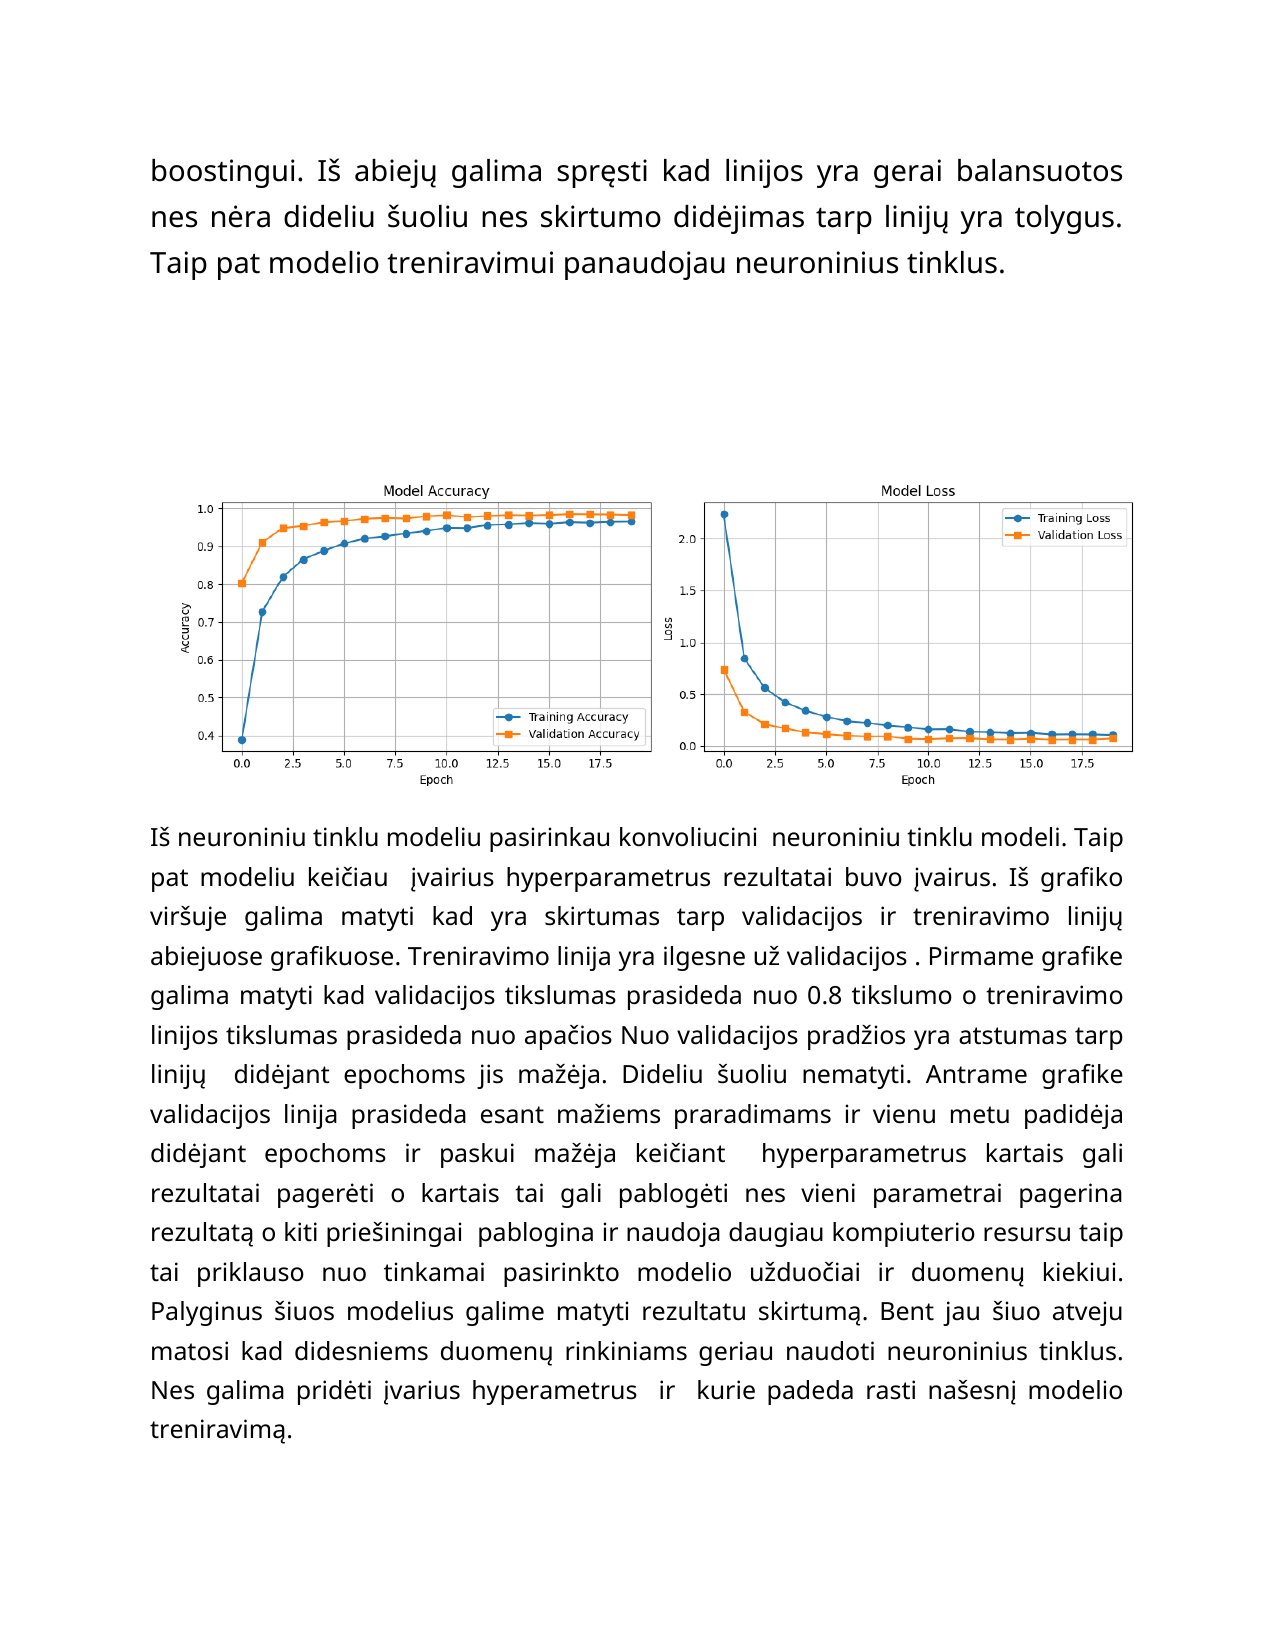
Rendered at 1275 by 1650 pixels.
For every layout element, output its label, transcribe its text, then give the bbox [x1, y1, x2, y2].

text Iš neuroniniu tinklu modeliu pasirinkau konvoliucini neuroniniu tinklu modeli. Taip pat modeliu keičiau įvairius hyperparametrus rezultatai buvo įvairus. Iš grafiko viršuje galima matyti kad yra skirtumas tarp validacijos ir treniravimo linijų abiejuose grafikuose. Treniravimo linija yra ilgesne už validacijos . Pirmame grafike galima matyti kad validacijos tikslumas prasideda nuo 0.8 tikslumo o treniravimo linijos tikslumas prasideda nuo apačios Nuo validacijos pradžios yra atstumas tarp linijų didėjant epochoms jis mažėja. Dideliu šuoliu nematyti. Antrame grafike validacijos linija prasideda esant mažiems praradimams ir vienu metu padidėja didėjant epochoms ir paskui mažėja keičiant hyperparametrus kartais gali rezultatai pagerėti o kartais tai gali pablogėti nes vieni parametrai pagerina rezultatą o kiti priešiningai pablogina ir naudoja daugiau kompiuterio resursu taip tai priklauso nuo tinkamai pasirinkto modelio užduočiai ir duomenų kiekiui. Palyginus šiuos modelius galime matyti rezultatu skirtumą. Bent jau šiuo atveju matosi kad didesniems duomenų rinkiniams geriau naudoti neuroninius tinklus. Nes galima pridėti įvarius hyperametrus ir kurie padeda rasti našesnį modelio treniravimą. [150, 820, 1125, 1446]
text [150, 150, 1125, 282]
